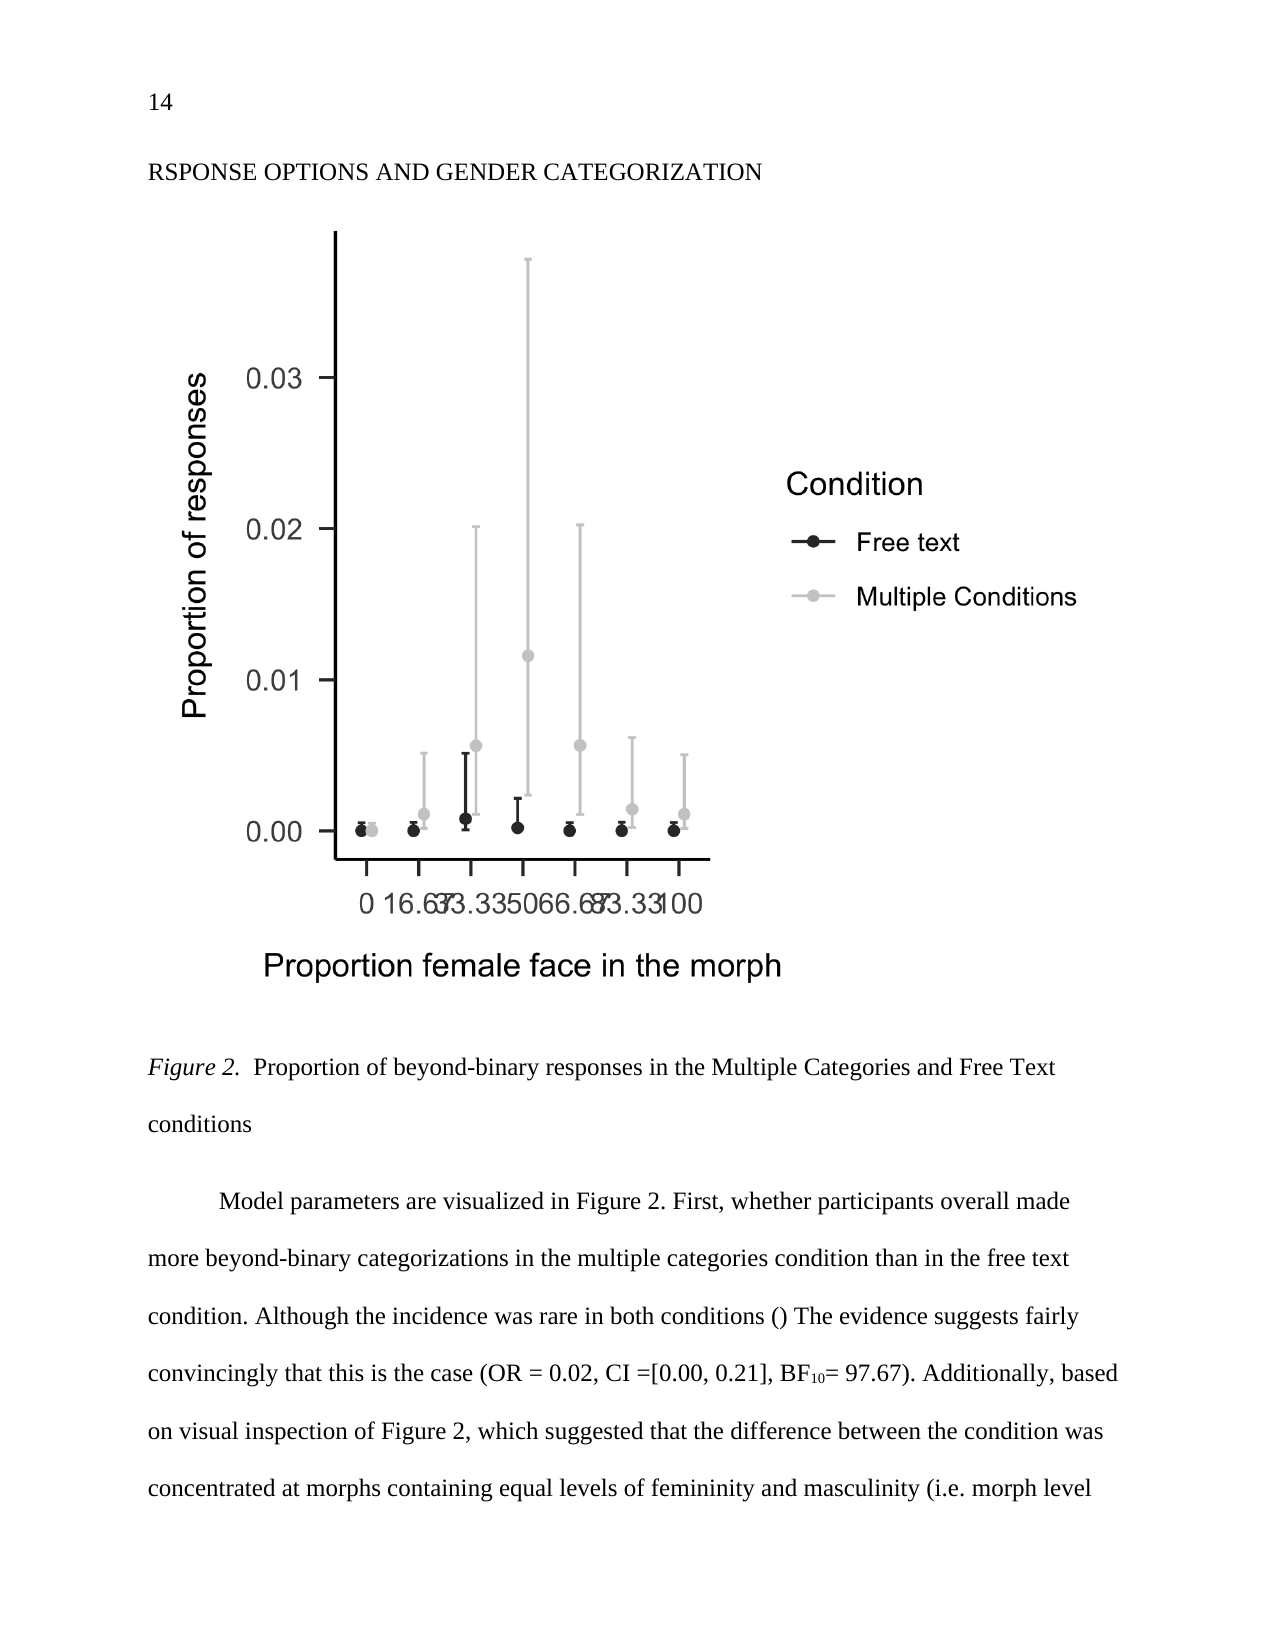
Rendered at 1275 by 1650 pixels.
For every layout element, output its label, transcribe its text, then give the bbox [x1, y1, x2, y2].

text Figure 2. Proportion of beyond-binary responses in the Multiple Categories and Free Text conditions [148, 1052, 1127, 1138]
picture [166, 215, 1146, 999]
